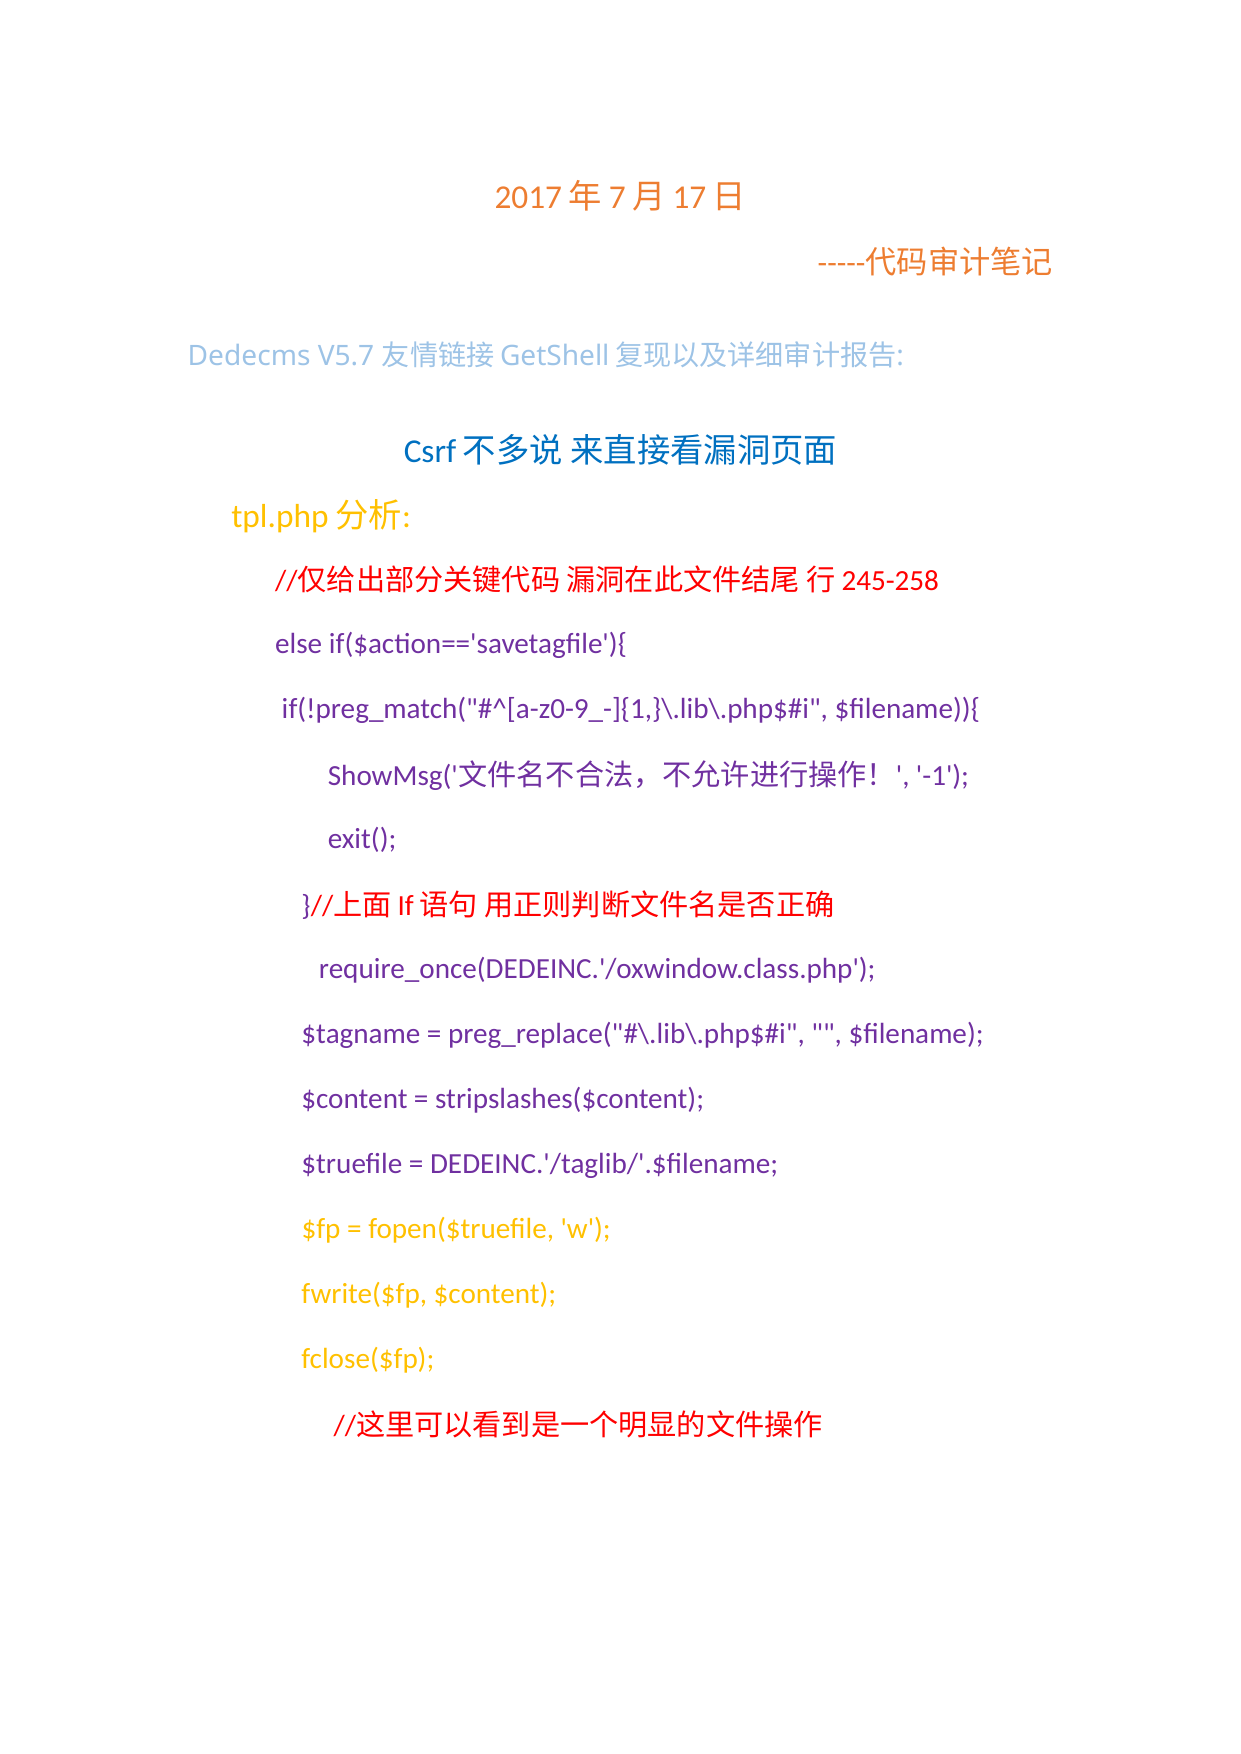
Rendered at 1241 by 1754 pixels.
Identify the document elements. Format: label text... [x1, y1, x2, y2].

text $tagname = preg_replace("#\.lib\.php$#i", "", $filename); [231, 1000, 1053, 1065]
text }//上面If语句 用正则判断文件名是否正确 [231, 870, 1053, 935]
text fclose($fp); [231, 1325, 1053, 1390]
text $truefile = DEDEINC.'/taglib/'.$filename; [231, 1130, 1053, 1195]
text //这里可以看到是一个明显的文件操作 [187, 1390, 1053, 1455]
text -----代码审计笔记 [581, 227, 1053, 292]
subtitle Dedecms V5.7 友情链接GetShell复现以及详细审计报告: [187, 321, 1053, 386]
text 2017年7月17日 [187, 162, 1053, 227]
text else if($action=='savetagfile'){ [231, 610, 1053, 675]
text ShowMsg('文件名不合法，不允许进行操作！', '-1'); [231, 740, 1053, 805]
text require_once(DEDEINC.'/oxwindow.class.php'); [275, 935, 1053, 1000]
text exit(); [231, 805, 1053, 870]
text Csrf不多说 来直接看漏洞页面 [187, 415, 1053, 480]
text tpl.php分析: [187, 480, 1053, 545]
text if(!preg_match("#^[a-z0-9_-]{1,}\.lib\.php$#i", $filename)){ [231, 675, 1053, 740]
text $content = stripslashes($content); [231, 1065, 1053, 1130]
text fwrite($fp, $content); [231, 1260, 1053, 1325]
text $fp = fopen($truefile, 'w'); [231, 1195, 1053, 1260]
text //仅给出部分关键代码 漏洞在此文件结尾 行245-258 [231, 545, 1053, 610]
